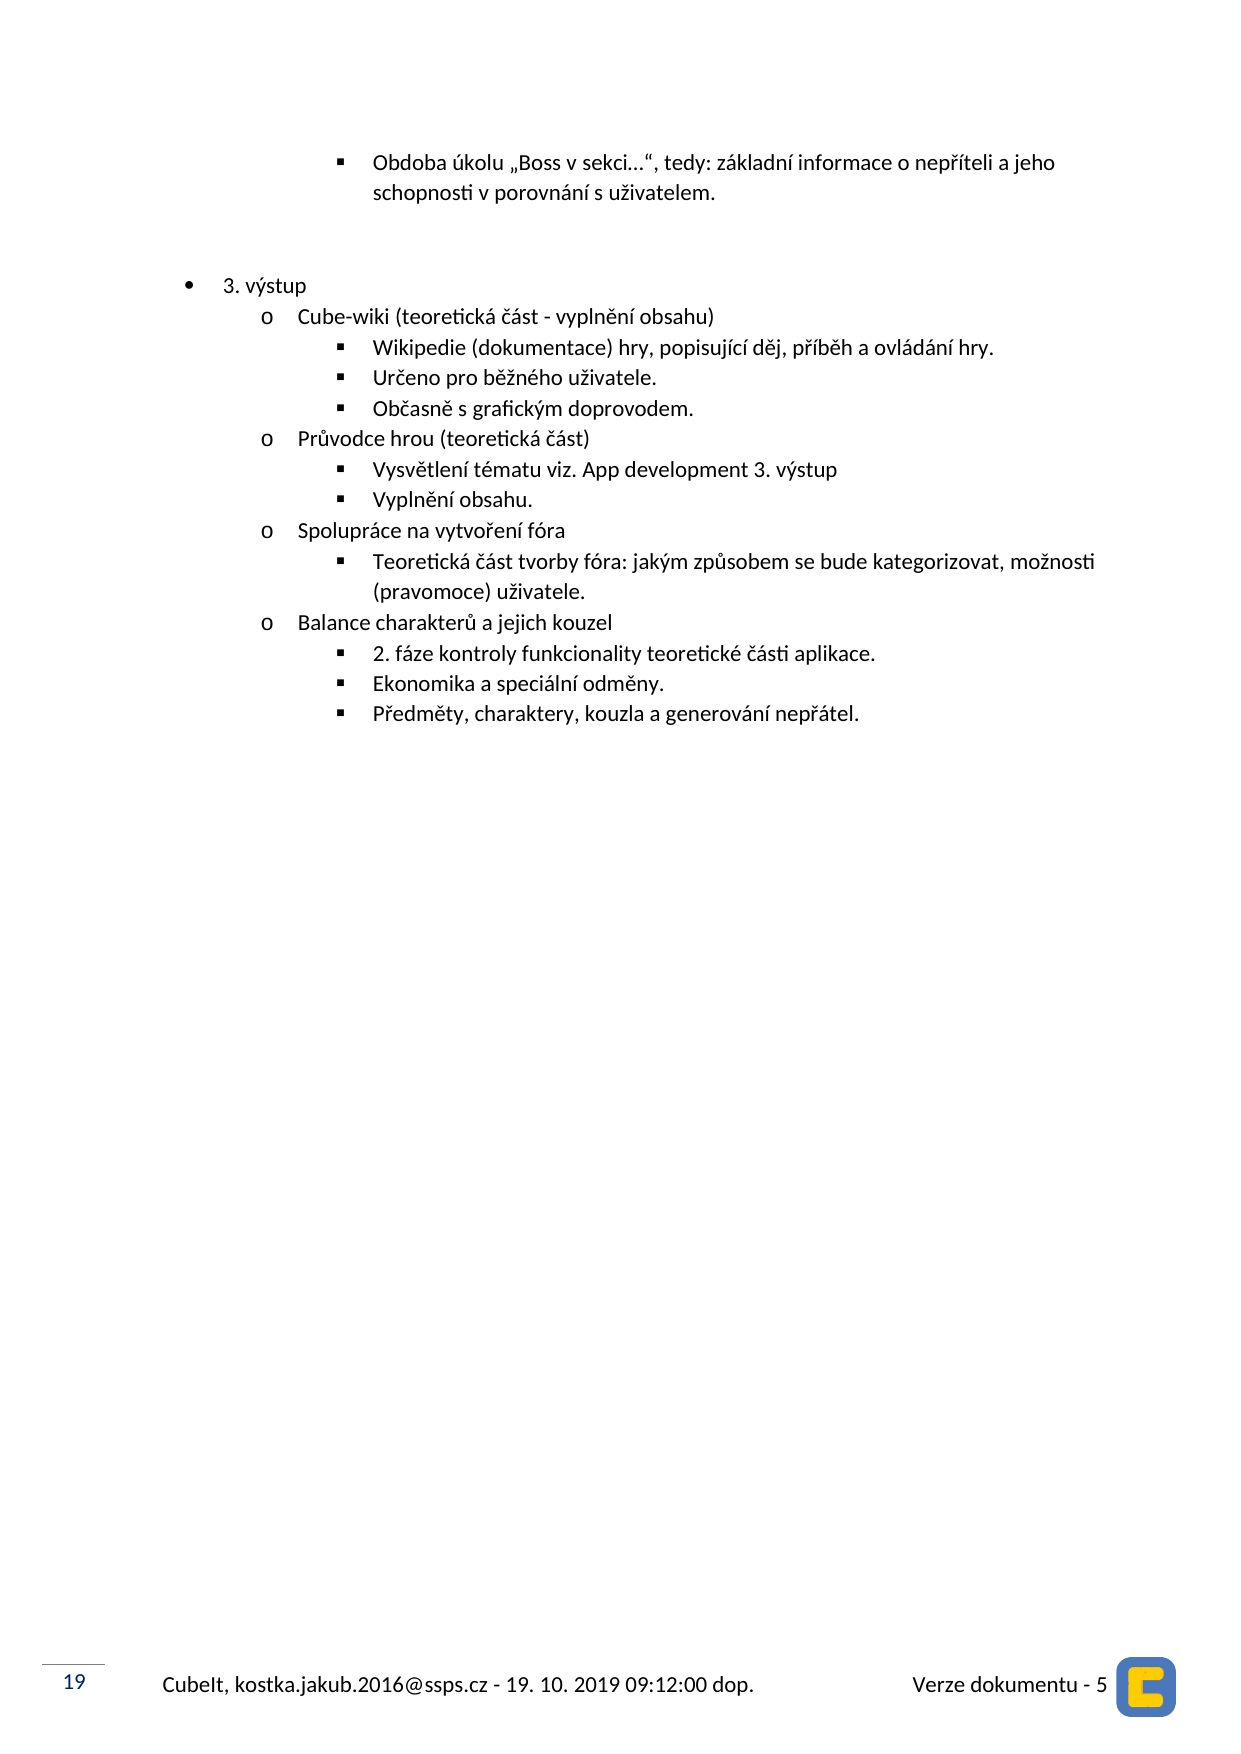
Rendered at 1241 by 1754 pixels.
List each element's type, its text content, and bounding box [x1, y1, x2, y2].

list Určeno pro běžného uživatele. [335, 363, 1122, 391]
list Předměty, charaktery, kouzla a generování nepřátel. [335, 699, 1122, 727]
list Vysvětlení tématu viz. App development 3. výstup [335, 455, 1122, 483]
list Průvodce hrou (teoretická část) [260, 424, 1122, 453]
picture [1116, 1657, 1176, 1717]
list Vyplnění obsahu. [335, 486, 1122, 513]
list Teoretická část tvorby fóra: jakým způsobem se bude kategorizovat, možnosti (pravomoce) uživatele. [335, 547, 1122, 605]
list Obdoba úkolu „Boss v sekci…“, tedy: základní informace o nepříteli a jeho schopnosti v porovnání s uživatelem. [335, 148, 1122, 206]
list 2. fáze kontroly funkcionality teoretické části aplikace. [335, 639, 1122, 667]
list 3. výstup [185, 272, 1122, 299]
list Občasně s grafickým doprovodem. [335, 394, 1122, 422]
list Spolupráce na vytvoření fóra [260, 516, 1122, 545]
list Cube-wiki (teoretická část - vyplnění obsahu) [260, 302, 1122, 331]
list Wikipedie (dokumentace) hry, popisující děj, příběh a ovládání hry. [335, 333, 1122, 361]
list Balance charakterů a jejich kouzel [260, 608, 1122, 637]
list Ekonomika a speciální odměny. [335, 669, 1122, 697]
